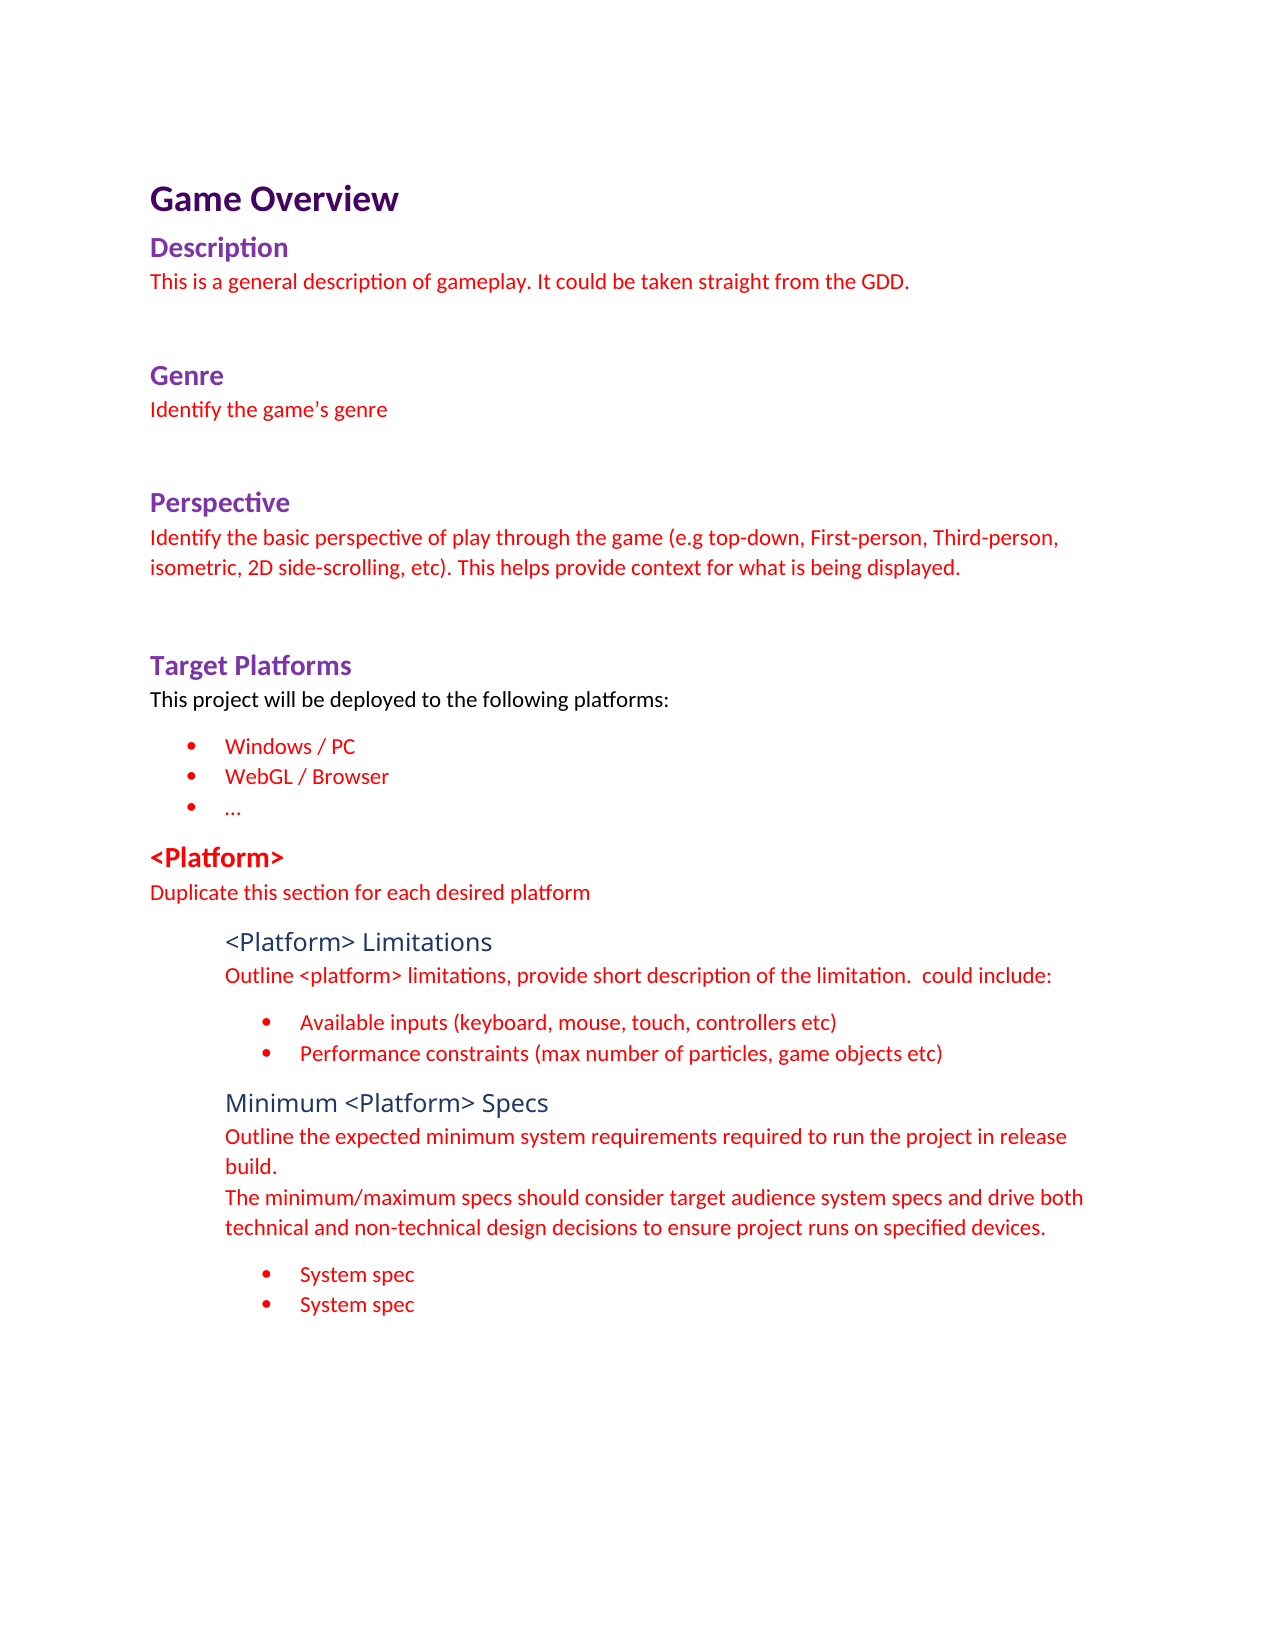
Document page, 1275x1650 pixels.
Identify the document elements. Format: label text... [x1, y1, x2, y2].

text Identify the game’s genre [150, 395, 1125, 423]
list Windows / PC [187, 732, 1125, 760]
list … [187, 793, 1125, 821]
text Outline <platform> limitations, provide short description of the limitation. could include: [225, 962, 1125, 989]
list Performance constraints (max number of particles, game objects etc) [262, 1039, 1125, 1067]
list WebGL / Browser [187, 762, 1125, 790]
text This is a general description of gameplay. It could be taken straight from the GDD. [150, 267, 1125, 295]
text Duplicate this section for each desired platform [150, 878, 1125, 906]
subtitle Minimum <Platform> Specs [225, 1086, 1125, 1119]
subtitle Genre [150, 357, 1125, 392]
list System spec [262, 1260, 1125, 1288]
subtitle Description [150, 229, 1125, 264]
text Outline the expected minimum system requirements required to run the project in release build. The minimum/maximum specs should consider target audience system specs and drive both technical and non-technical design decisions to ensure project runs on specified devices. [225, 1122, 1125, 1241]
subtitle <Platform> [150, 839, 1125, 875]
text Identify the basic perspective of play through the game (e.g top-down, First-person, Third-person, isometric, 2D side-scrolling, etc). This helps provide context for what is being displayed. [150, 523, 1125, 581]
text This project will be deployed to the following platforms: [150, 685, 1125, 713]
list System spec [262, 1290, 1125, 1318]
subtitle Game Overview [150, 175, 1125, 221]
subtitle <Platform> Limitations [225, 925, 1125, 959]
list Available inputs (keyboard, mouse, touch, controllers etc) [262, 1008, 1125, 1036]
subtitle Perspective [150, 484, 1125, 520]
subtitle Target Platforms [150, 647, 1125, 682]
